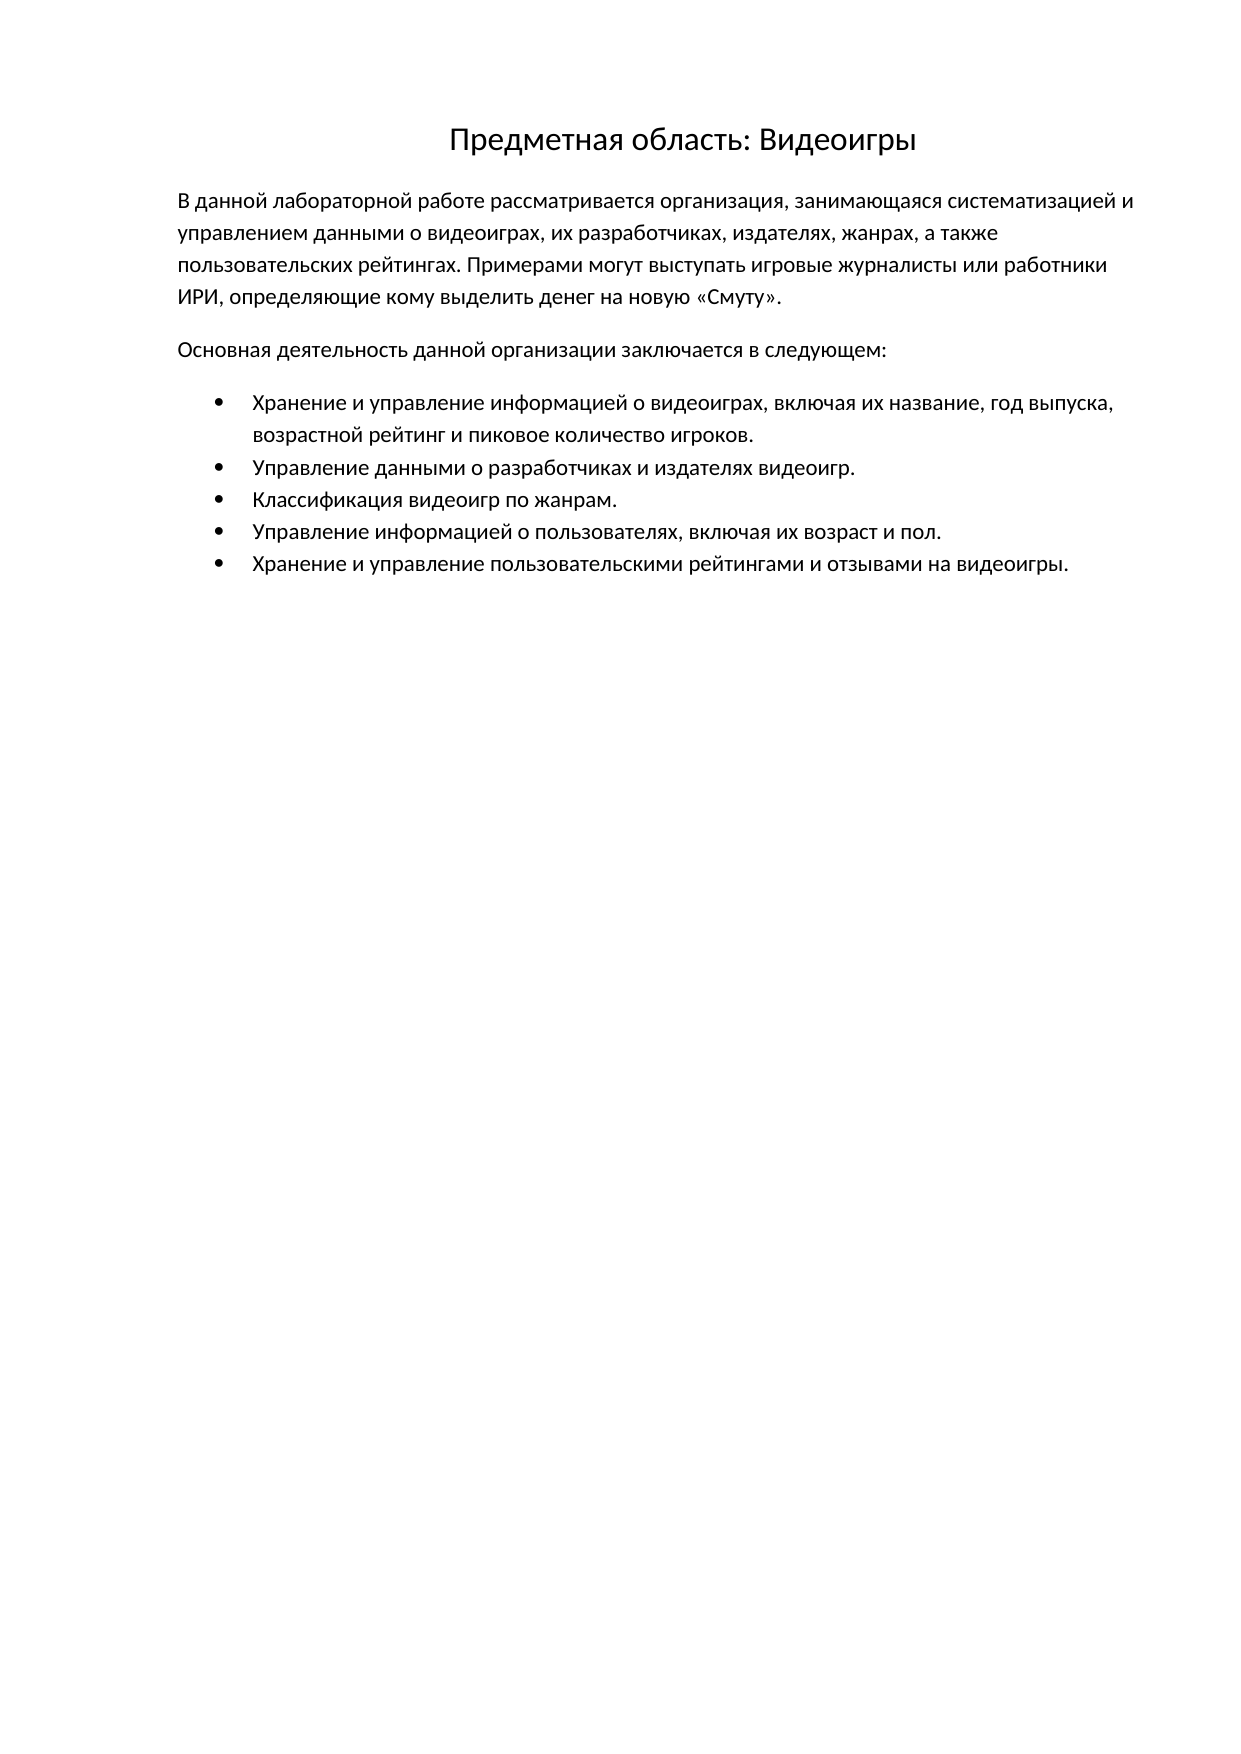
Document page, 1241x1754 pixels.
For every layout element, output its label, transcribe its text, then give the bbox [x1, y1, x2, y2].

list Хранение и управление пользовательскими рейтингами и отзывами на видеоигры. [215, 549, 1152, 577]
text Основная деятельность данной организации заключается в следующем: [177, 335, 1152, 363]
text В данной лабораторной работе рассматривается организация, занимающаяся систематизацией и управлением данными о видеоиграх, их разработчиках, издателях, жанрах, а также пользовательских рейтингах. Примерами могут выступать игровые журналисты или работники ИРИ, определяющие кому выделить денег на новую «Смуту». [177, 186, 1152, 310]
text Предметная область: Видеоигры [215, 118, 1152, 159]
list Классификация видеоигр по жанрам. [215, 485, 1152, 513]
list Управление данными о разработчиках и издателях видеоигр. [215, 453, 1152, 481]
list Управление информацией о пользователях, включая их возраст и пол. [215, 517, 1152, 545]
list Хранение и управление информацией о видеоиграх, включая их название, год выпуска, возрастной рейтинг и пиковое количество игроков. [215, 388, 1152, 448]
